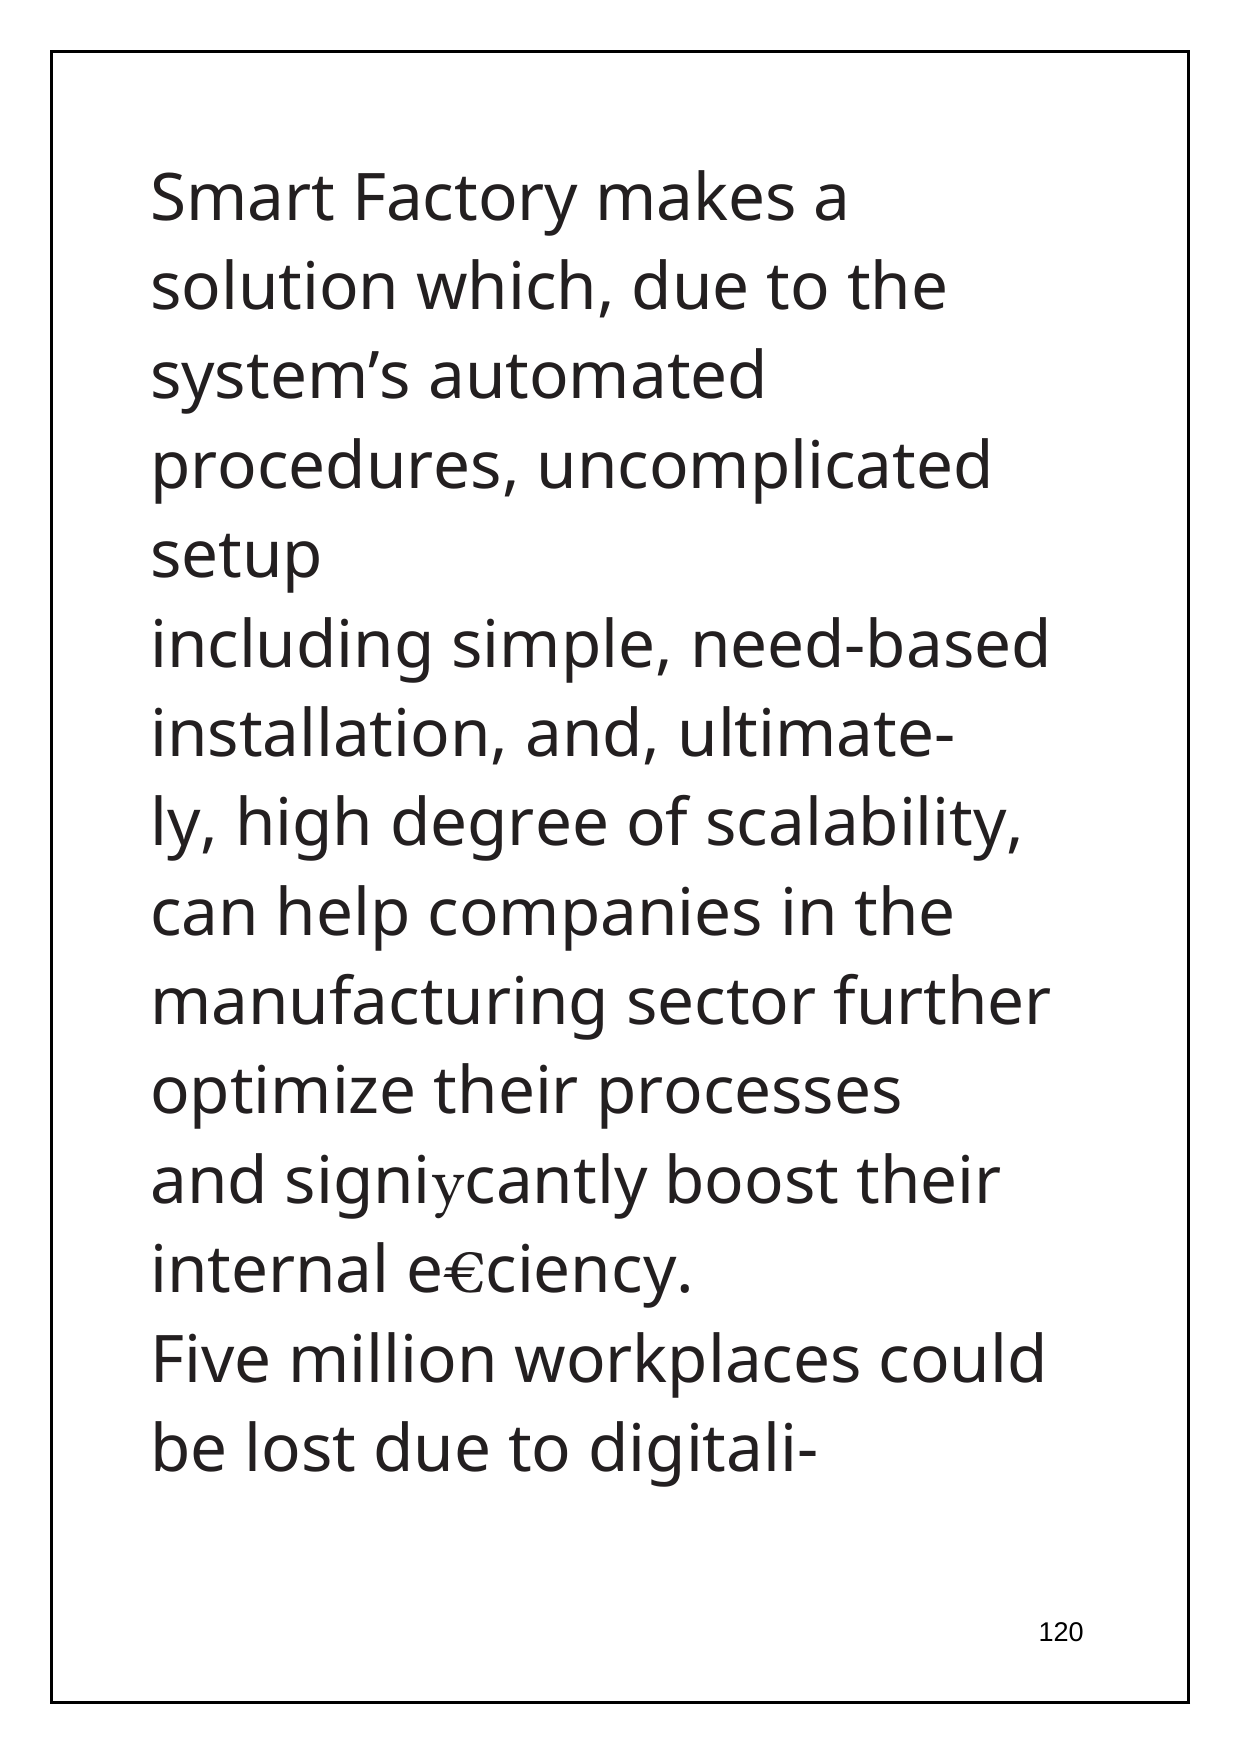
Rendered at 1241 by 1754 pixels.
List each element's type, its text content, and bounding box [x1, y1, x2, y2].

text ly, high degree of scalability, can help companies in the [150, 776, 1090, 954]
text Five million workplaces could be lost due to digitali- [150, 1312, 1090, 1491]
text including simple, need-based installation, and, ultimate- [150, 597, 1090, 776]
text and signicantly boost their internal eciency. [150, 1133, 1090, 1312]
text manufacturing sector further optimize their processes [150, 954, 1090, 1133]
text Smart Factory makes a solution which, due to the [150, 150, 1090, 329]
text system’s automated procedures, uncomplicated setup [150, 329, 1090, 597]
